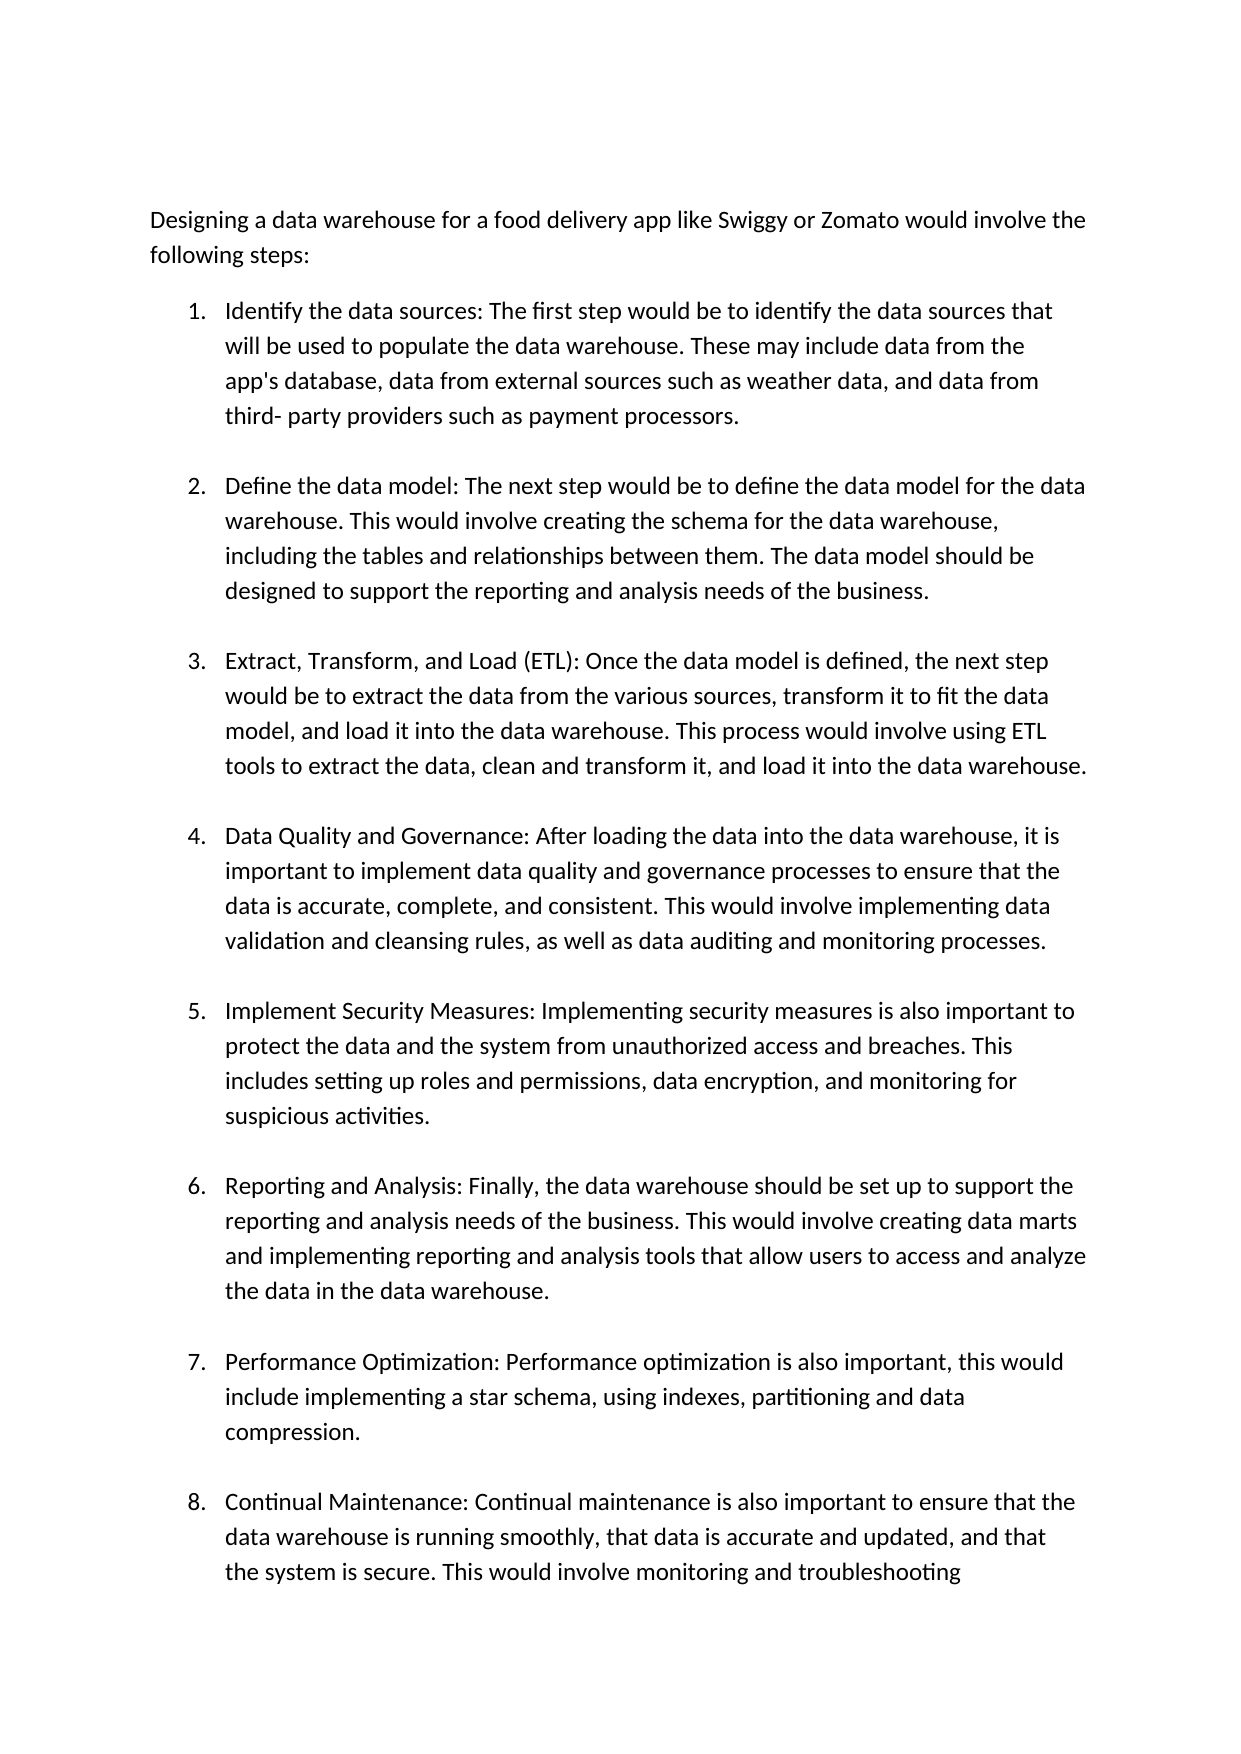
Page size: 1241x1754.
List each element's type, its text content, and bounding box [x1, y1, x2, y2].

list Performance Optimization: Performance optimization is also important, this would include implementing a star schema, using indexes, partitioning and data compression. [187, 1346, 1065, 1446]
list Define the data model: The next step would be to define the data model for the data warehouse. This would involve creating the schema for the data warehouse, including the tables and relationships between them. The data model should be designed to support the reporting and analysis needs of the business. [187, 470, 1086, 606]
list Identify the data sources: The first step would be to identify the data sources that will be used to populate the data warehouse. These may include data from the app's database, data from external sources such as weather data, and data from third- party providers such as payment processors. [187, 295, 1083, 430]
list Continual Maintenance: Continual maintenance is also important to ensure that the data warehouse is running smoothly, that data is accurate and updated, and that the system is secure. This would involve monitoring and troubleshooting [187, 1486, 1086, 1587]
list Extract, Transform, and Load (ETL): Once the data model is defined, the next step would be to extract the data from the various sources, transform it to fit the data model, and load it into the data warehouse. This process would involve using ETL tools to extract the data, clean and transform it, and load it into the data warehouse. [187, 645, 1087, 781]
list Reporting and Analysis: Finally, the data warehouse should be set up to support the reporting and analysis needs of the business. This would involve creating data marts and implementing reporting and analysis tools that allow users to access and analyze the data in the data warehouse. [187, 1171, 1088, 1306]
list Implement Security Measures: Implementing security measures is also important to protect the data and the system from unauthorized access and breaches. This includes setting up roles and permissions, data encryption, and monitoring for suspicious activities. [187, 995, 1076, 1131]
list Data Quality and Governance: After loading the data into the data warehouse, it is important to implement data quality and governance processes to ensure that the data is accurate, complete, and consistent. This would involve implementing data validation and cleansing rules, as well as data auditing and monitoring processes. [187, 820, 1061, 956]
text Designing a data warehouse for a food delivery app like Swiggy or Zomato would involve the following steps: [150, 204, 1088, 269]
